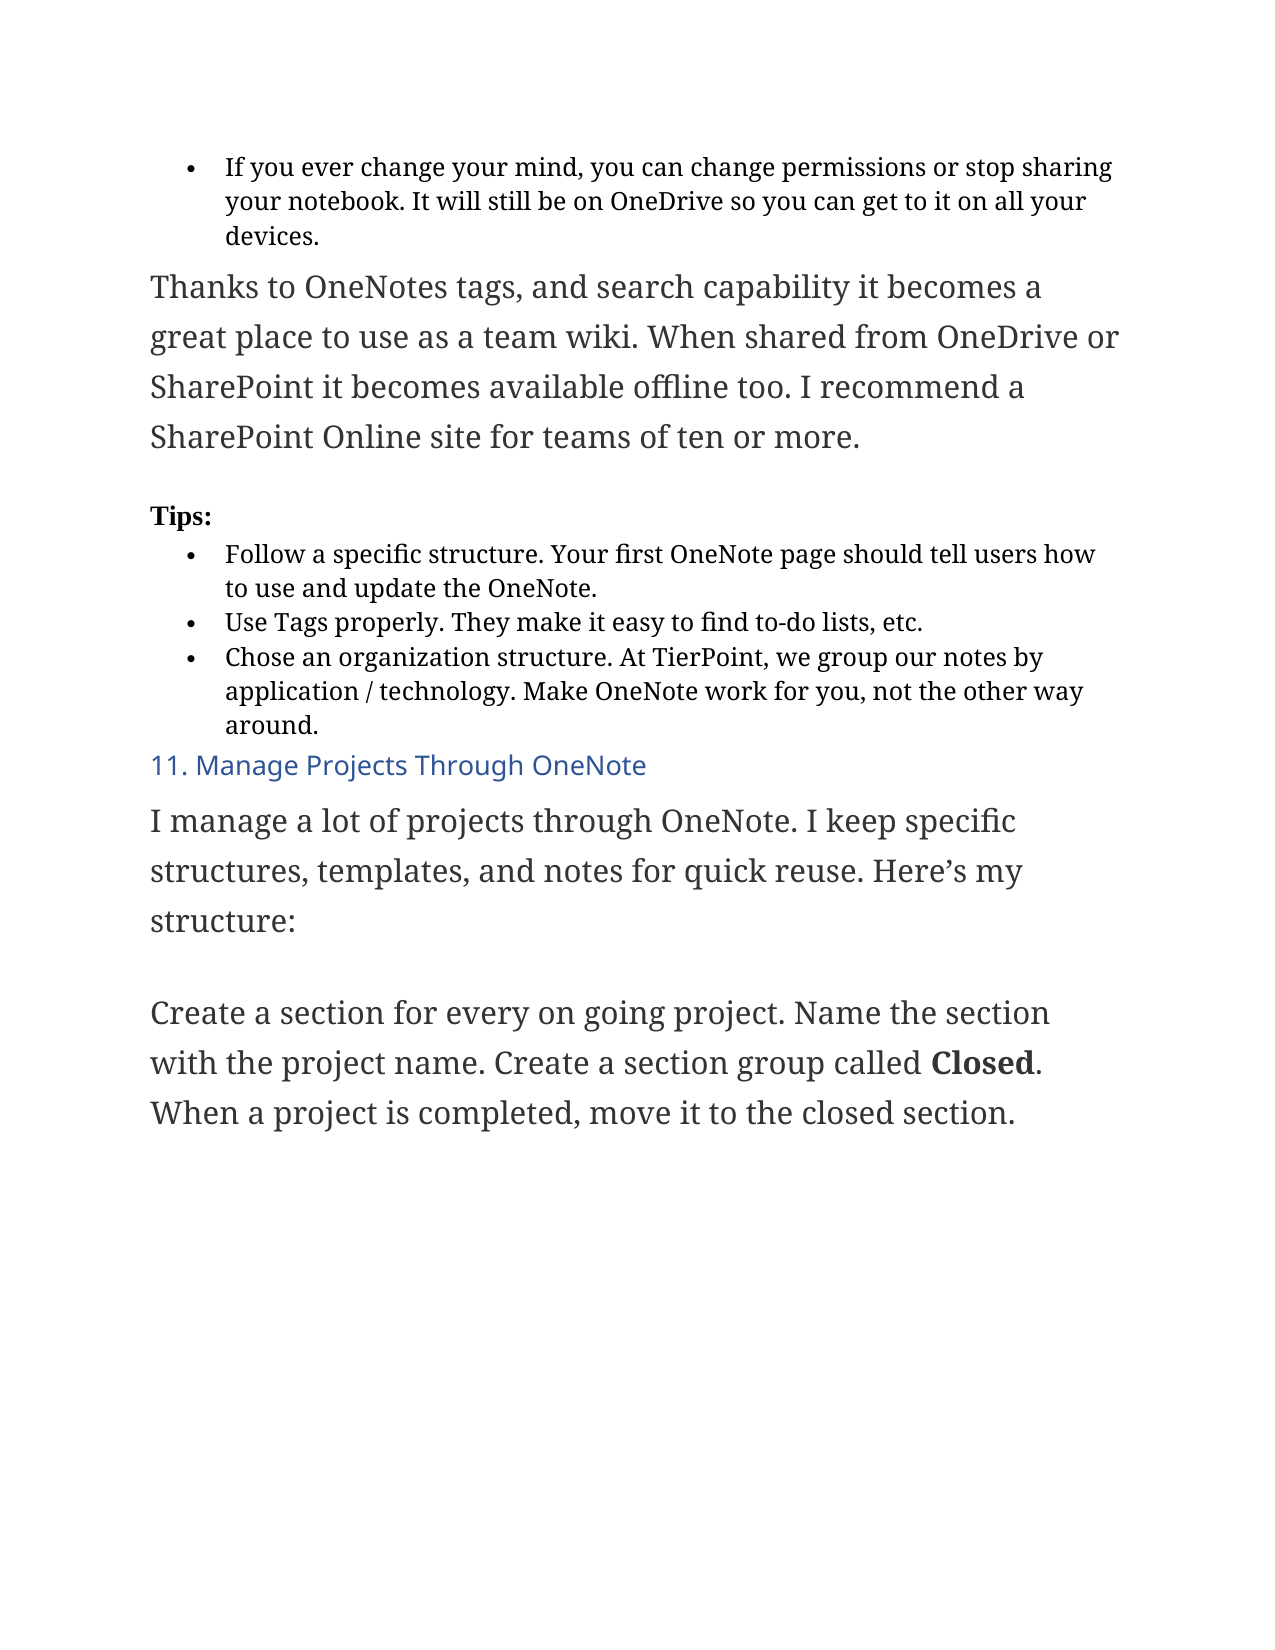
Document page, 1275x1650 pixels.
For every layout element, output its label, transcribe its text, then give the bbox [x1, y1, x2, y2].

list Use Tags properly. They make it easy to find to-do lists, etc. [187, 605, 1125, 639]
list If you ever change your mind, you can change permissions or stop sharing your notebook. It will still be on OneDrive so you can get to it on all your devices. [187, 150, 1125, 252]
text Create a section for every on going project. Name the section with the project name. Create a section group called Closed. When a project is completed, move it to the closed section. [150, 983, 1125, 1133]
text I manage a lot of projects through OneNote. I keep specific structures, templates, and notes for quick reuse. Here’s my structure: [150, 791, 1125, 941]
subtitle Tips: [150, 499, 1125, 532]
list Chose an organization structure. At TierPoint, we group our notes by application / technology. Make OneNote work for you, not the other way around. [187, 639, 1125, 741]
list Follow a specific structure. Your first OneNote page should tell users how to use and update the OneNote. [187, 537, 1125, 605]
subtitle 11. Manage Projects Through OneNote [150, 746, 1125, 783]
text Thanks to OneNotes tags, and search capability it becomes a great place to use as a team wiki. When shared from OneDrive or SharePoint it becomes available offline too. I recommend a SharePoint Online site for teams of ten or more. [150, 257, 1125, 457]
